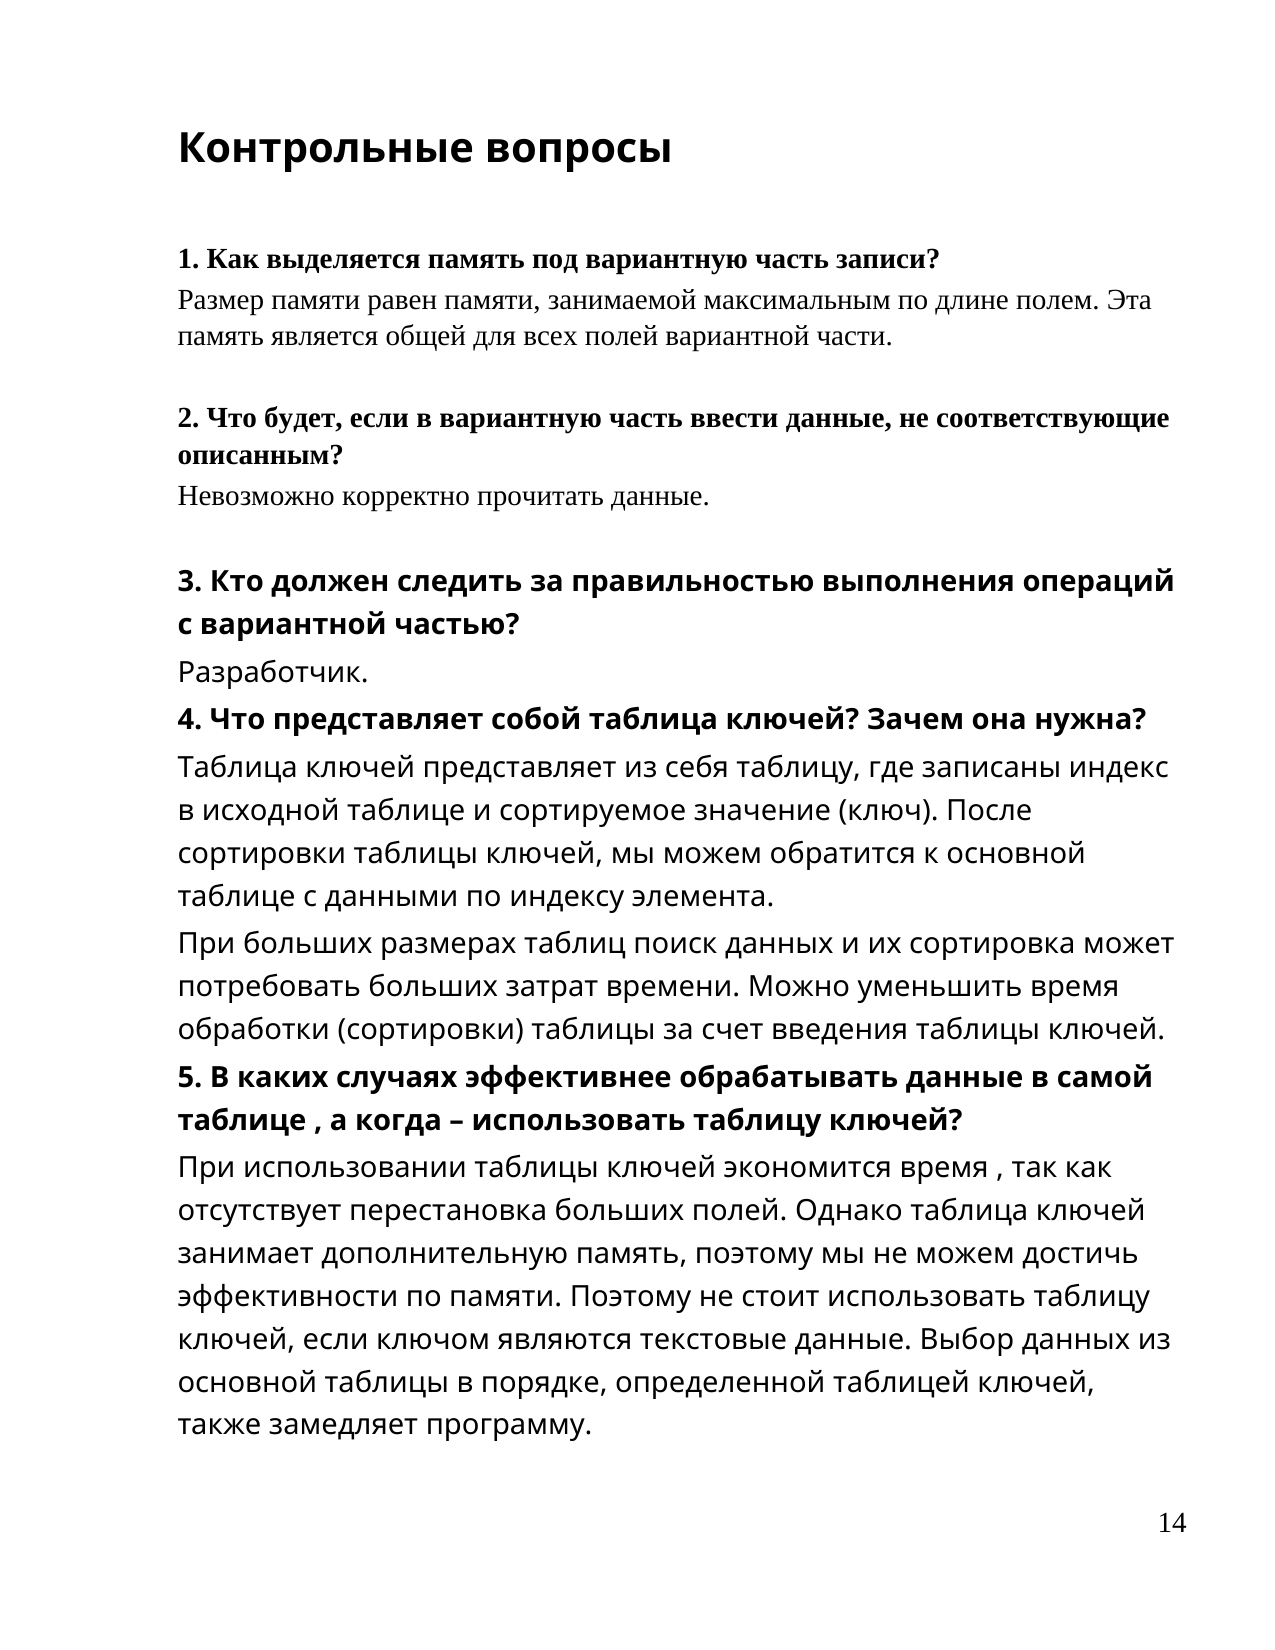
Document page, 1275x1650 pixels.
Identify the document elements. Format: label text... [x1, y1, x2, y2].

text 4. Что представляет собой таблица ключей? Зачем она нужна? [177, 699, 1186, 738]
text Размер памяти равен памяти, занимаемой максимальным по длине полем. Эта память является общей для всех полей вариантной части. [177, 282, 1186, 352]
text 1. Как выделяется память под вариантную часть записи? [177, 241, 1186, 274]
text Таблица ключей представляет из себя таблицу, где записаны индекс в исходной таблице и сортируемое значение (ключ). После сортировки таблицы ключей, мы можем обратится к основной таблице с данными по индексу элемента. [177, 746, 1186, 914]
text 5. В каких случаях эффективнее обрабатывать данные в самой таблице , а когда – использовать таблицу ключей? [177, 1056, 1186, 1139]
text Невозможно корректно прочитать данные. [177, 478, 1186, 511]
text 2. Что будет, если в вариантную часть ввести данные, не соответствующие описанным? [177, 401, 1186, 470]
text 3. Кто должен следить за правильностью выполнения операций с вариантной частью? [177, 560, 1186, 643]
text Контрольные вопросы [177, 118, 1186, 175]
text Разработчик. [177, 651, 1186, 691]
text При больших размерах таблиц поиск данных и их сортировка может потребовать больших затрат времени. Можно уменьшить время обработки (сортировки) таблицы за счет введения таблицы ключей. [177, 923, 1186, 1048]
text При использовании таблицы ключей экономится время , так как отсутствует перестановка больших полей. Однако таблица ключей занимает дополнительную память, поэтому мы не можем достичь эффективности по памяти. Поэтому не стоит использовать таблицу ключей, если ключом являются текстовые данные. Выбор данных из основной таблицы в порядке, определенной таблицей ключей, также замедляет программу. [177, 1147, 1186, 1443]
